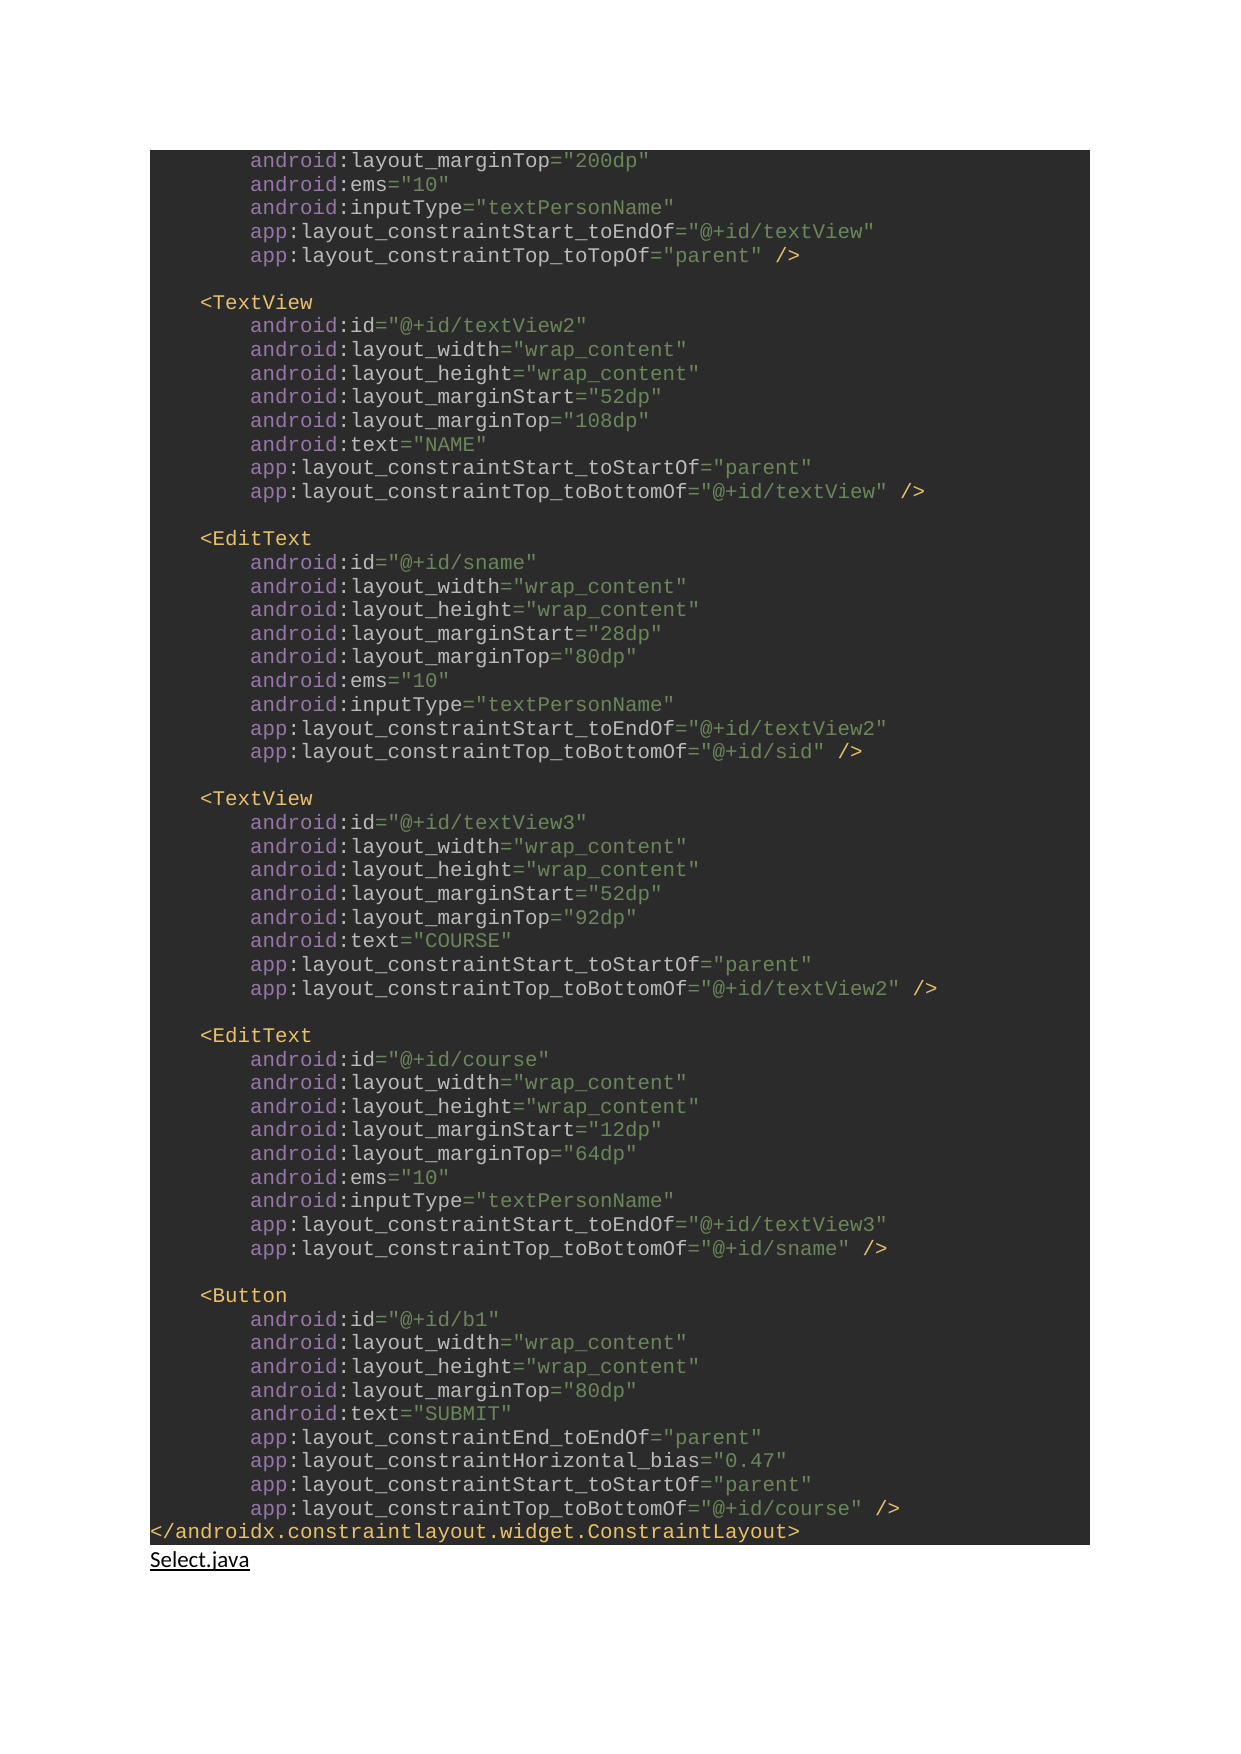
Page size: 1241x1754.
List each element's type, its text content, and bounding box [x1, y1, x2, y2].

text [150, 150, 1090, 1545]
text Select.java [150, 1545, 1090, 1573]
